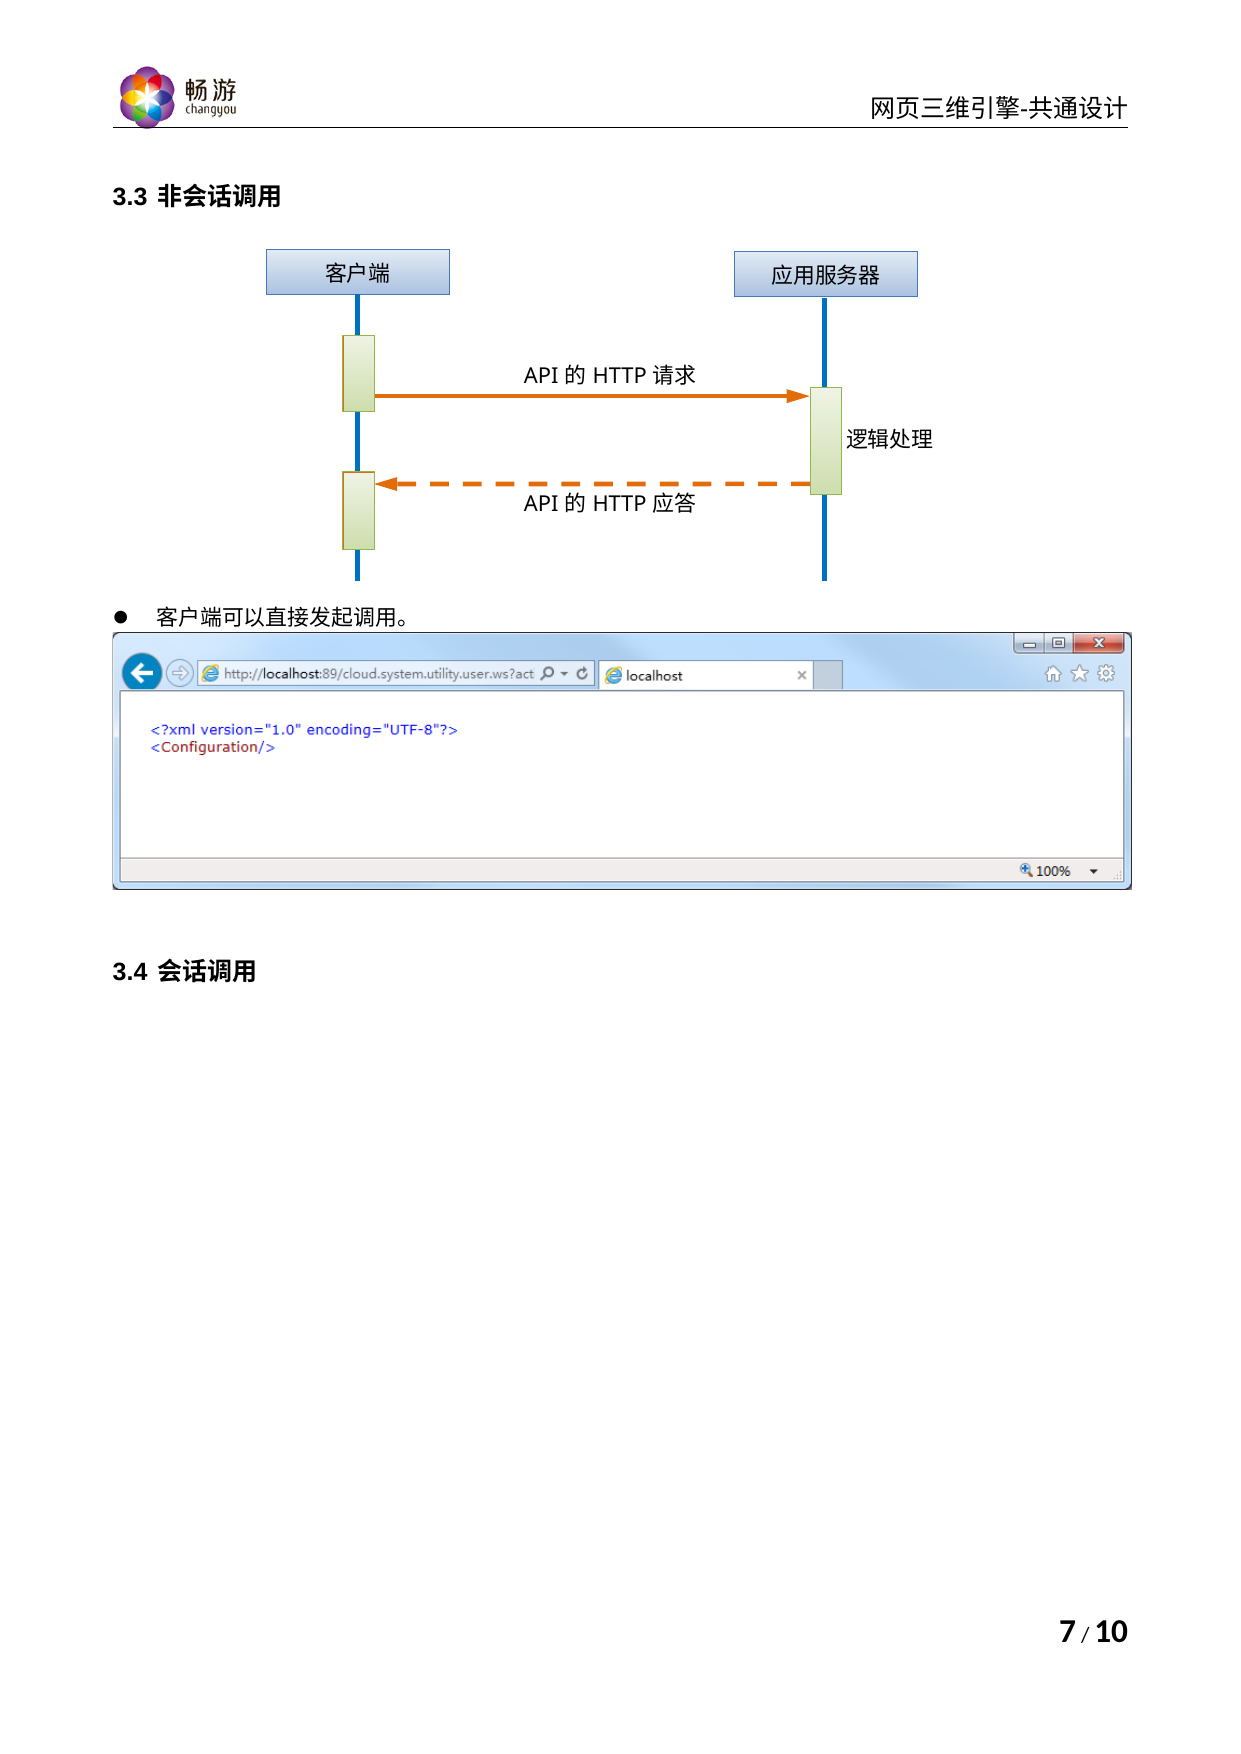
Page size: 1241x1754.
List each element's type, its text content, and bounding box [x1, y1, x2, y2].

text 非会话调用 [112, 162, 1128, 227]
text 会话调用 [112, 937, 1128, 1002]
picture [112, 632, 1132, 890]
list 客户端可以直接发起调用。 [112, 600, 1128, 632]
picture [110, 63, 252, 131]
